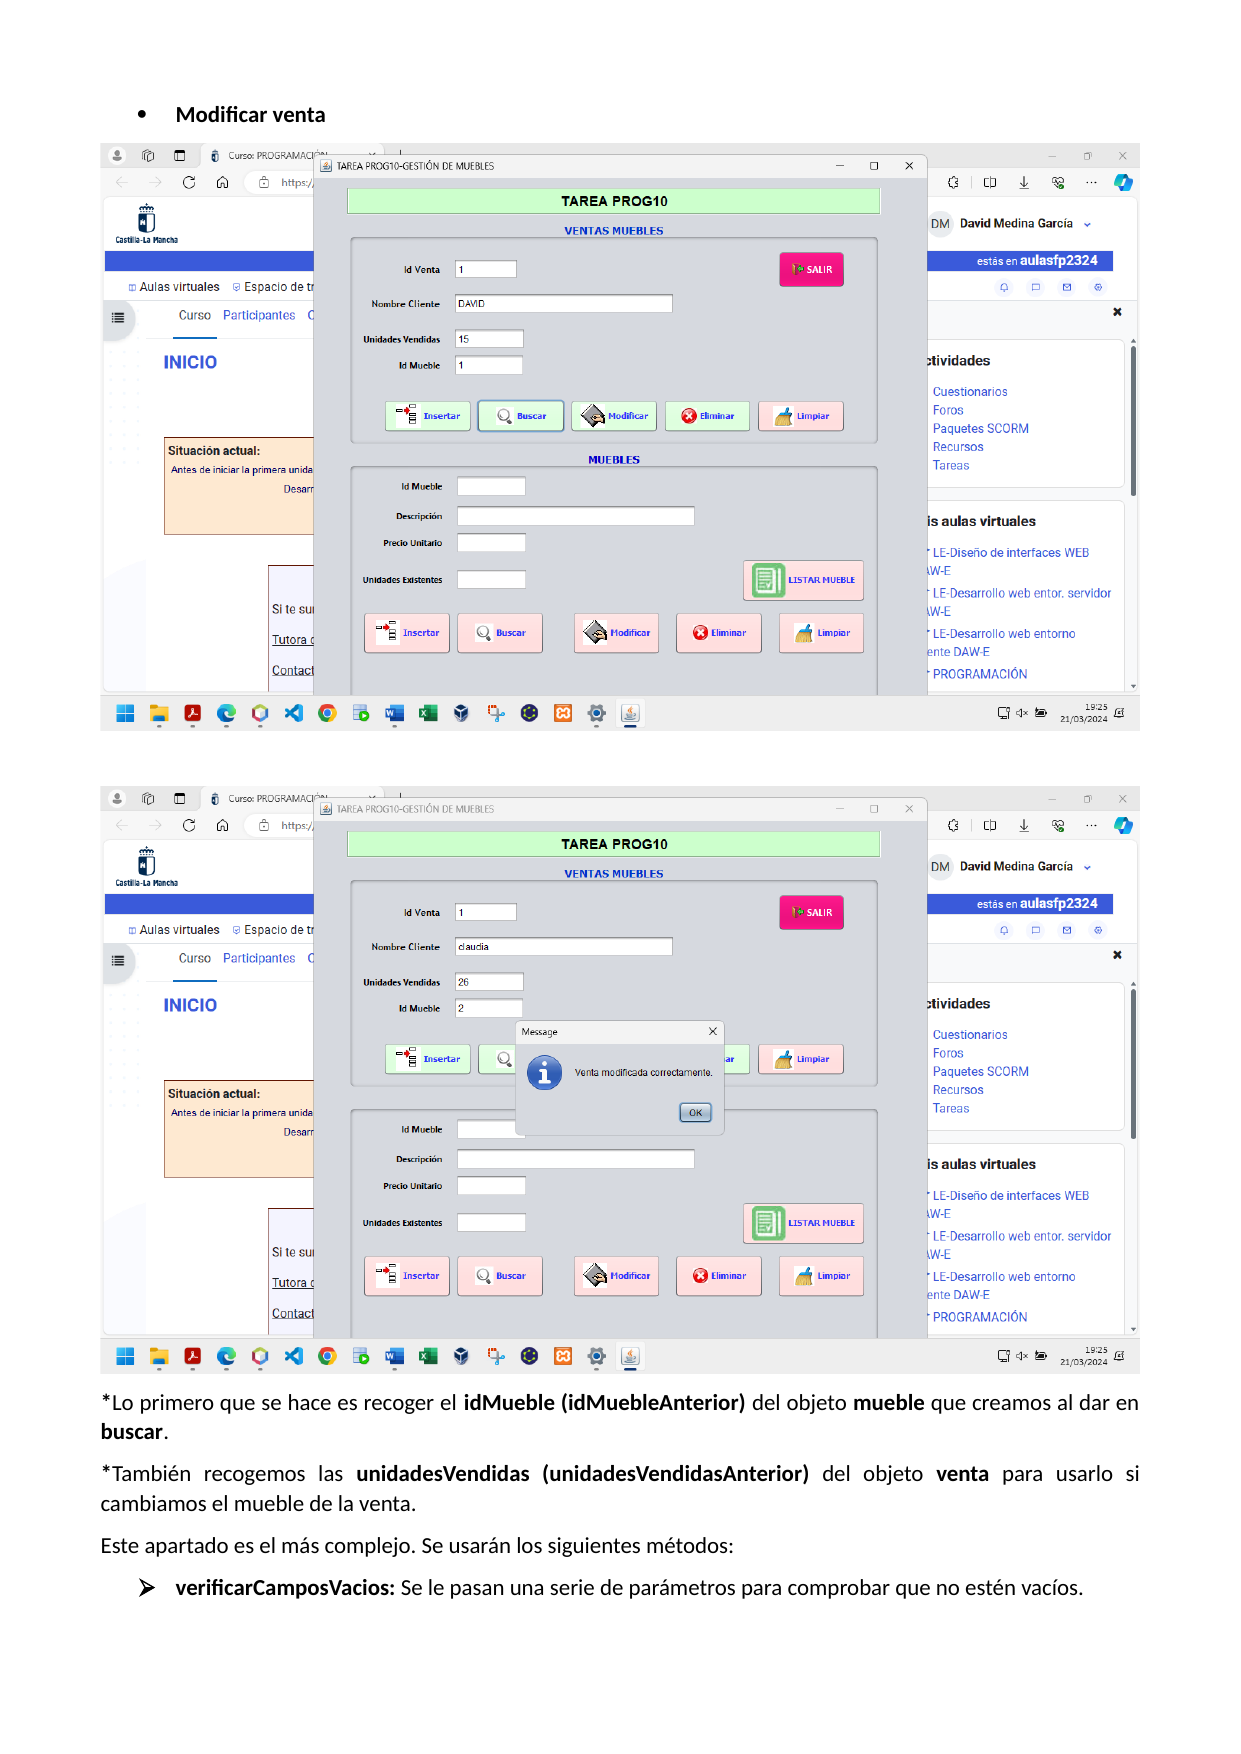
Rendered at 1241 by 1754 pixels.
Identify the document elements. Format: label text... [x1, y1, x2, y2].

text *Lo primero que se hace es recoger el idMueble (idMuebleAnterior) del objeto mueble que creamos al dar en buscar. [100, 1388, 1140, 1445]
list verificarCamposVacios: Se le pasan una serie de parámetros para comprobar que no estén vacíos. [138, 1573, 1140, 1602]
text Este apartado es el más complejo. Se usarán los siguientes métodos: [100, 1531, 1140, 1559]
picture [100, 143, 1140, 731]
picture [100, 786, 1140, 1374]
text *También recogemos las unidadesVendidas (unidadesVendidasAnterior) del objeto venta para usarlo si cambiamos el mueble de la venta. [100, 1459, 1140, 1517]
list Modificar venta [138, 100, 1140, 128]
